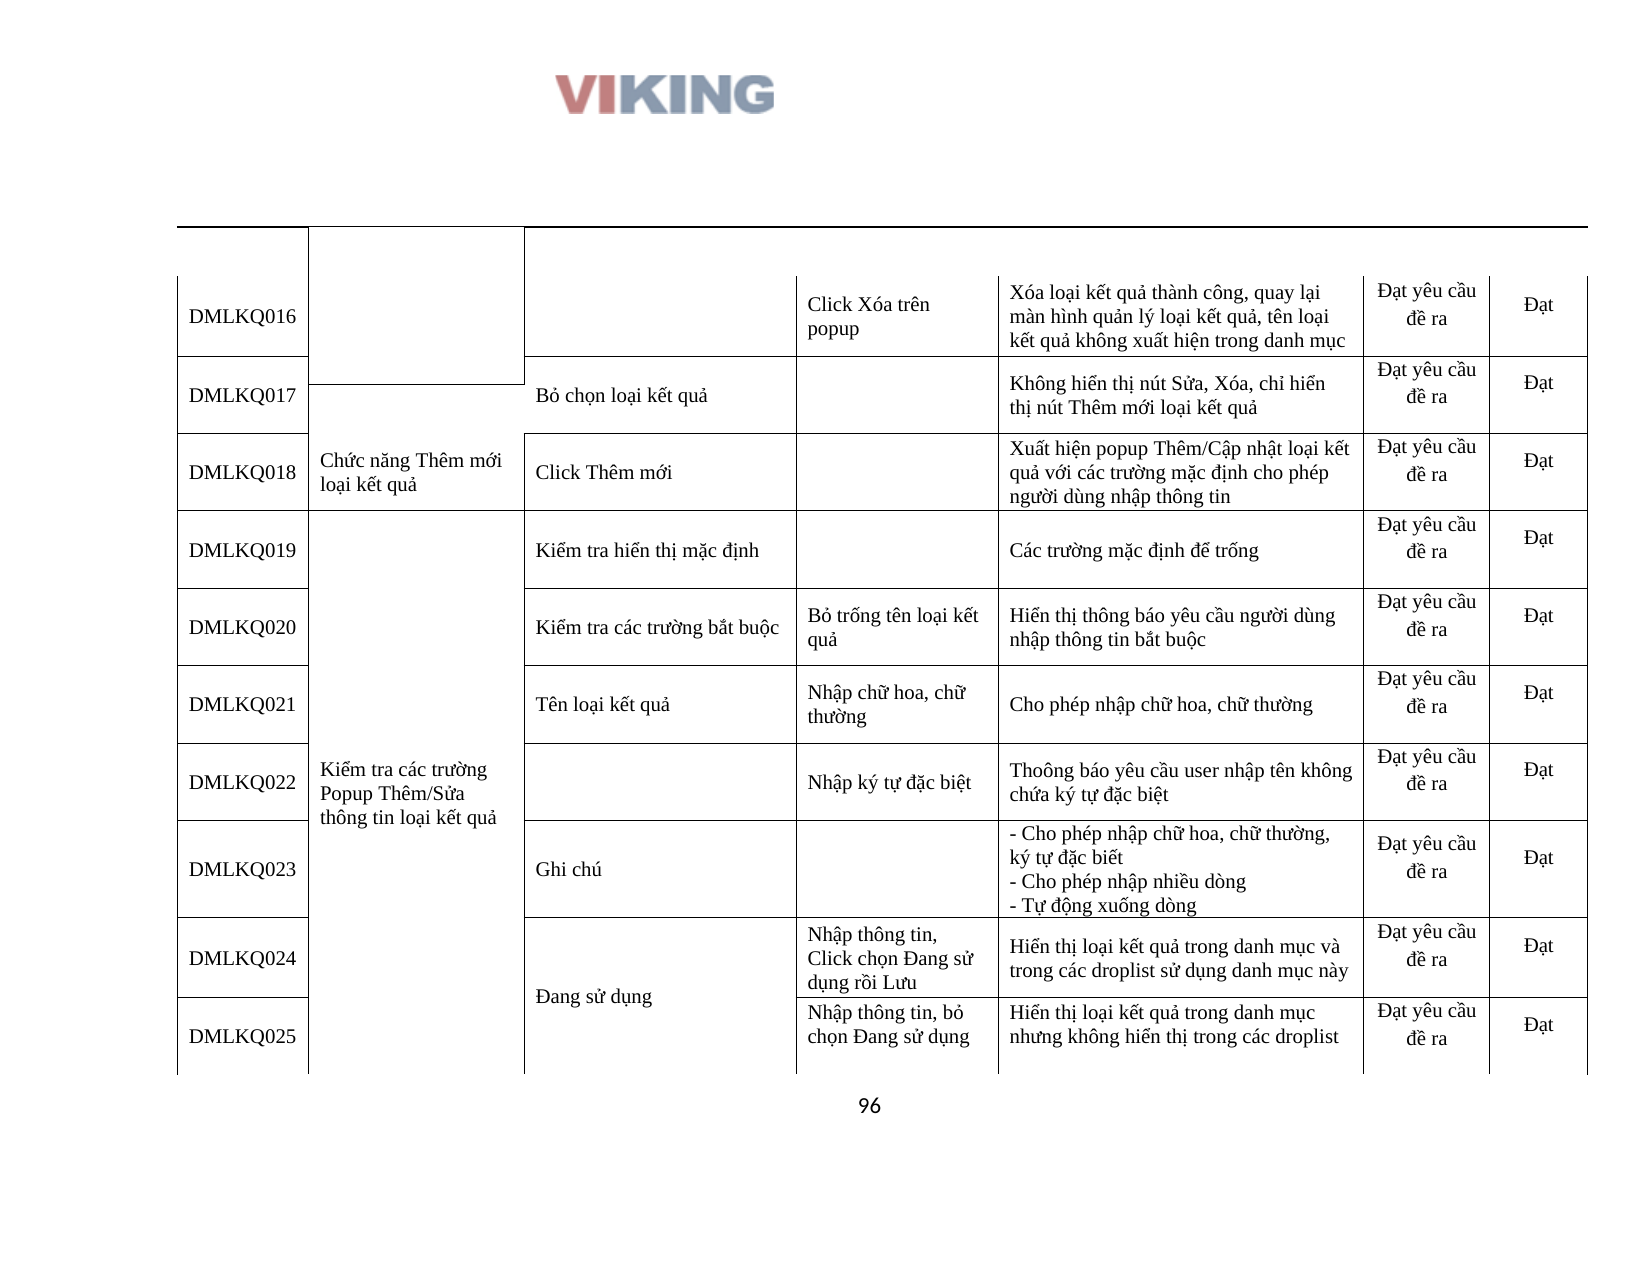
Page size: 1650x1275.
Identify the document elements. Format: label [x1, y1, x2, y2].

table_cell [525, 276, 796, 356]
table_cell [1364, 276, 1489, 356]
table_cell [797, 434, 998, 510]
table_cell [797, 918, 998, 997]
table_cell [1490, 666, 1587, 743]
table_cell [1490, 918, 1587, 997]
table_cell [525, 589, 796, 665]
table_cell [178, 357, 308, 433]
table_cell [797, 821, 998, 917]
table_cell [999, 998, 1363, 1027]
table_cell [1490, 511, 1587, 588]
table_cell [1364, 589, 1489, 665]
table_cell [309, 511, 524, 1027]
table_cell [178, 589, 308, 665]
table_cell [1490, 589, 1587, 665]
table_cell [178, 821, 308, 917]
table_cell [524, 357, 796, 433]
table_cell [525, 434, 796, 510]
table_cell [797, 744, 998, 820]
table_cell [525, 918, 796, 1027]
picture [555, 75, 774, 114]
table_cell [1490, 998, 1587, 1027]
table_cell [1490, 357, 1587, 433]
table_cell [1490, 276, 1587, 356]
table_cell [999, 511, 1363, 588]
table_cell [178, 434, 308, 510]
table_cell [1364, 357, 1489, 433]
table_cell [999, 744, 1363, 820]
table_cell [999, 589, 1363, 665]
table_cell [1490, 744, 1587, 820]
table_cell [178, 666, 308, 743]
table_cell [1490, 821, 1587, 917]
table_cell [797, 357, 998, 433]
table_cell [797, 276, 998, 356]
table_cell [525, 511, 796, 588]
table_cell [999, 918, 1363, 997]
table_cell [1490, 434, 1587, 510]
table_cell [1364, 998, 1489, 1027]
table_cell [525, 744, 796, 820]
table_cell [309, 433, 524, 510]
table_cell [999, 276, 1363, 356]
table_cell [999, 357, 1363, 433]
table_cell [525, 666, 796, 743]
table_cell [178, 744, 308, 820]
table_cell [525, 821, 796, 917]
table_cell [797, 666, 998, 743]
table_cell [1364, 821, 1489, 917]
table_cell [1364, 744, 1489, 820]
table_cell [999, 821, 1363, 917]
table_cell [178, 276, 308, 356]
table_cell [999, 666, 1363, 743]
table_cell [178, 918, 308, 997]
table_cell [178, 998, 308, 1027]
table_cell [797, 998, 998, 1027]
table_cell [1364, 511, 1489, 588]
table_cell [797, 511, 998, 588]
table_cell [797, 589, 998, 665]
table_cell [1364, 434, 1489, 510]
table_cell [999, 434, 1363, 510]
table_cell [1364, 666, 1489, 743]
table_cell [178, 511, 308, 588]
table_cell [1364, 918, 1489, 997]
